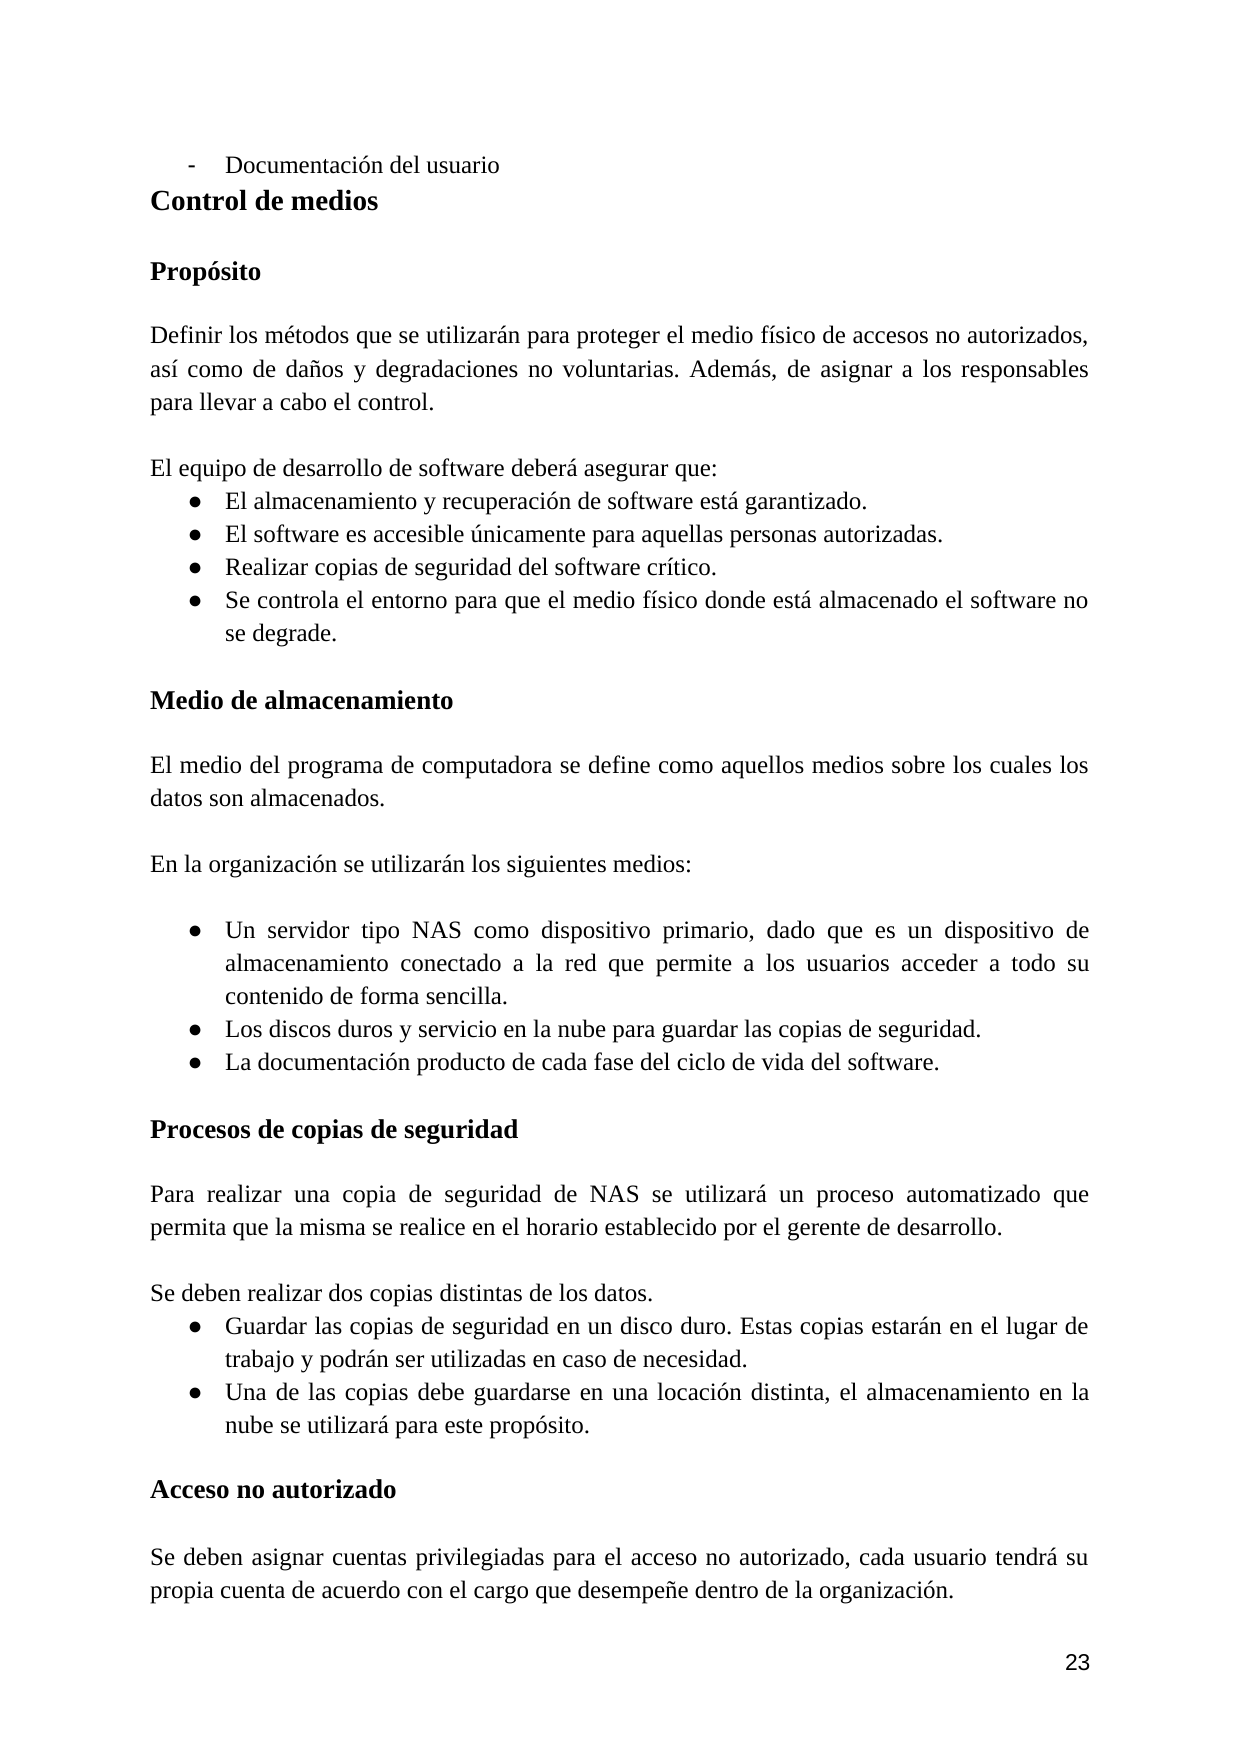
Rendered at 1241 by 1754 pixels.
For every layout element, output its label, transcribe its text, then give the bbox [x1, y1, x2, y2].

list Guardar las copias de seguridad en un disco duro. Estas copias estarán en el lugar de trabajo y podrán ser utilizadas en caso de necesidad. [187, 1311, 1090, 1373]
list El software es accesible únicamente para aquellas personas autorizadas. [187, 519, 1090, 547]
list Una de las copias debe guardarse en una locación distinta, el almacenamiento en la nube se utilizará para este propósito. [187, 1377, 1090, 1439]
text El equipo de desarrollo de software deberá asegurar que: [150, 453, 1090, 481]
text Definir los métodos que se utilizarán para proteger el medio físico de accesos no autorizados, así como de daños y degradaciones no voluntarias. Además, de asignar a los responsables para llevar a cabo el control. [150, 321, 1090, 415]
text Para realizar una copia de seguridad de NAS se utilizará un proceso automatizado que permita que la misma se realice en el horario establecido por el gerente de desarrollo. [150, 1179, 1090, 1241]
subtitle Control de medios [150, 183, 1090, 217]
subtitle Acceso no autorizado [150, 1473, 1090, 1504]
list Documentación del usuario [187, 150, 1090, 179]
list El almacenamiento y recuperación de software está garantizado. [187, 486, 1090, 514]
subtitle Propósito [150, 255, 1090, 286]
subtitle Procesos de copias de seguridad [150, 1113, 1090, 1144]
text Se deben realizar dos copias distintas de los datos. [150, 1278, 1090, 1307]
list La documentación producto de cada fase del ciclo de vida del software. [187, 1047, 1090, 1076]
text Se deben asignar cuentas privilegiadas para el acceso no autorizado, cada usuario tendrá su propia cuenta de acuerdo con el cargo que desempeñe dentro de la organización. [150, 1542, 1090, 1604]
list Se controla el entorno para que el medio físico donde está almacenado el software no se degrade. [187, 585, 1090, 647]
text El medio del programa de computadora se define como aquellos medios sobre los cuales los datos son almacenados. [150, 750, 1090, 812]
list Los discos duros y servicio en la nube para guardar las copias de seguridad. [187, 1014, 1090, 1043]
text En la organización se utilizarán los siguientes medios: [150, 849, 1090, 878]
list Realizar copias de seguridad del software crítico. [187, 552, 1090, 581]
list Un servidor tipo NAS como dispositivo primario, dado que es un dispositivo de almacenamiento conectado a la red que permite a los usuarios acceder a todo su contenido de forma sencilla. [187, 915, 1090, 1010]
subtitle Medio de almacenamiento [150, 684, 1090, 715]
